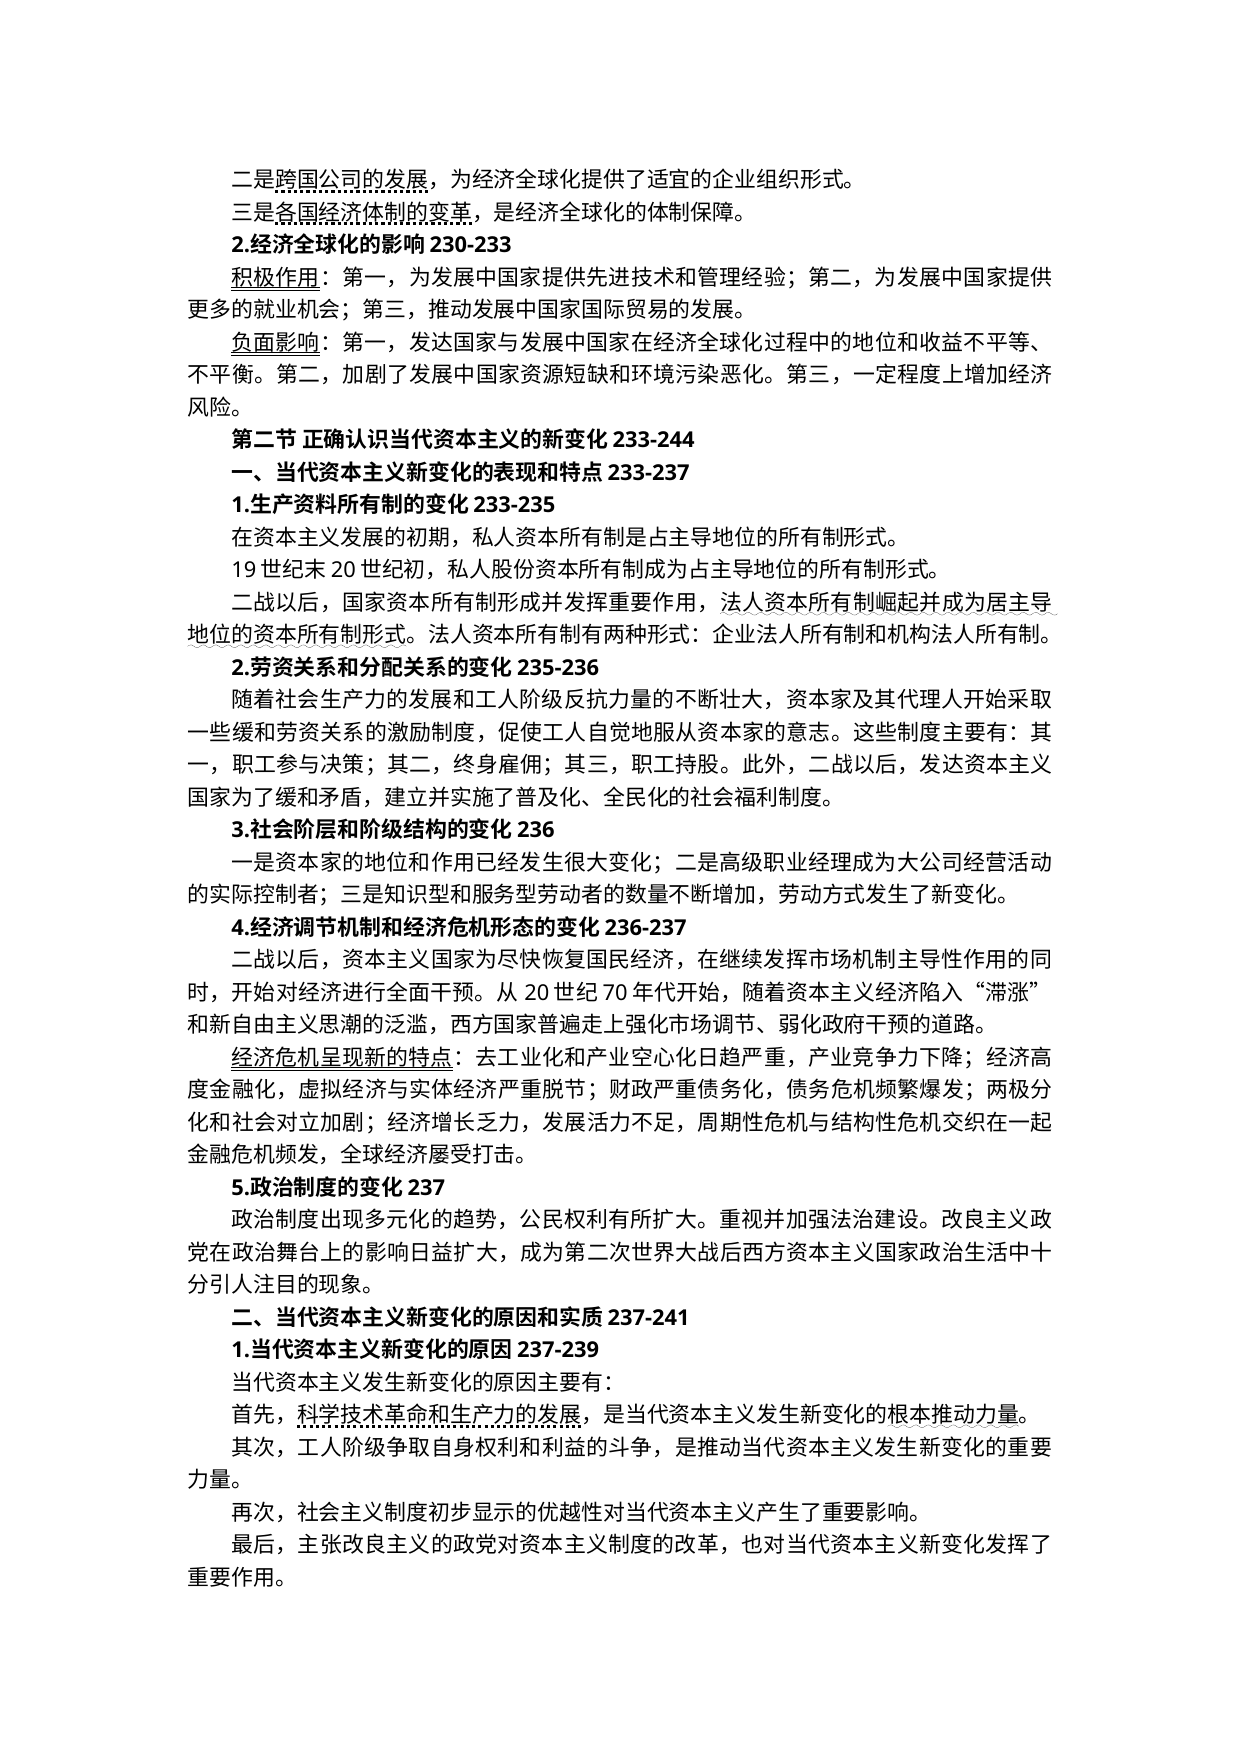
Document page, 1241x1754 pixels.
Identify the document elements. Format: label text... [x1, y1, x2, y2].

text 二战以后，国家资本所有制形成并发挥重要作用，法人资本所有制崛起并成为居主导地位的资本所有制形式。法人资本所有制有两种形式：企业法人所有制和机构法人所有制。 [187, 584, 1053, 649]
text 再次，社会主义制度初步显示的优越性对当代资本主义产生了重要影响。 [187, 1494, 1053, 1527]
text 4.经济调节机制和经济危机形态的变化236-237 [187, 909, 1053, 942]
text 积极作用：第一，为发展中国家提供先进技术和管理经验；第二，为发展中国家提供更多的就业机会；第三，推动发展中国家国际贸易的发展。 [187, 259, 1053, 324]
text 经济危机呈现新的特点：去工业化和产业空心化日趋严重，产业竞争力下降；经济高度金融化，虚拟经济与实体经济严重脱节；财政严重债务化，债务危机频繁爆发；两极分化和社会对立加剧；经济增长乏力，发展活力不足，周期性危机与结构性危机交织在一起；金融危机频发，全球经济屡受打击。 [187, 1039, 1053, 1169]
text 第二节 正确认识当代资本主义的新变化233-244 [187, 422, 1053, 454]
text 其次，工人阶级争取自身权利和利益的斗争，是推动当代资本主义发生新变化的重要力量。 [187, 1429, 1053, 1494]
text 3.社会阶层和阶级结构的变化236 [187, 812, 1053, 844]
text 二战以后，资本主义国家为尽快恢复国民经济，在继续发挥市场机制主导性作用的同时，开始对经济进行全面干预。从20世纪70年代开始，随着资本主义经济陷入“滞涨”和新自由主义思潮的泛滥，西方国家普遍走上强化市场调节、弱化政府干预的道路。 [187, 942, 1053, 1039]
text 2.劳资关系和分配关系的变化235-236 [187, 649, 1053, 682]
text 在资本主义发展的初期，私人资本所有制是占主导地位的所有制形式。 [187, 519, 1053, 552]
text 当代资本主义发生新变化的原因主要有： [187, 1364, 1053, 1397]
text 一是资本家的地位和作用已经发生很大变化；二是高级职业经理成为大公司经营活动的实际控制者；三是知识型和服务型劳动者的数量不断增加，劳动方式发生了新变化。 [187, 844, 1053, 909]
text 随着社会生产力的发展和工人阶级反抗力量的不断壮大，资本家及其代理人开始采取一些缓和劳资关系的激励制度，促使工人自觉地服从资本家的意志。这些制度主要有：其一，职工参与决策；其二，终身雇佣；其三，职工持股。此外，二战以后，发达资本主义国家为了缓和矛盾，建立并实施了普及化、全民化的社会福利制度。 [187, 682, 1053, 812]
text 一、当代资本主义新变化的表现和特点233-237 [187, 454, 1053, 487]
text 二是跨国公司的发展，为经济全球化提供了适宜的企业组织形式。 [187, 162, 1053, 194]
text 19世纪末20世纪初，私人股份资本所有制成为占主导地位的所有制形式。 [187, 552, 1053, 584]
text 首先，科学技术革命和生产力的发展，是当代资本主义发生新变化的根本推动力量。 [187, 1397, 1053, 1429]
text 最后，主张改良主义的政党对资本主义制度的改革，也对当代资本主义新变化发挥了重要作用。 [187, 1527, 1053, 1592]
text 三是各国经济体制的变革，是经济全球化的体制保障。 [187, 194, 1053, 227]
text 2.经济全球化的影响230-233 [187, 227, 1053, 259]
text 5.政治制度的变化237 [187, 1169, 1053, 1202]
text 1.当代资本主义新变化的原因237-239 [187, 1332, 1053, 1364]
text 政治制度出现多元化的趋势，公民权利有所扩大。重视并加强法治建设。改良主义政党在政治舞台上的影响日益扩大，成为第二次世界大战后西方资本主义国家政治生活中十分引人注目的现象。 [187, 1202, 1053, 1299]
text 二、当代资本主义新变化的原因和实质237-241 [187, 1299, 1053, 1332]
text 负面影响：第一，发达国家与发展中国家在经济全球化过程中的地位和收益不平等、不平衡。第二，加剧了发展中国家资源短缺和环境污染恶化。第三，一定程度上增加经济风险。 [187, 324, 1053, 422]
text 1.生产资料所有制的变化233-235 [187, 487, 1053, 519]
